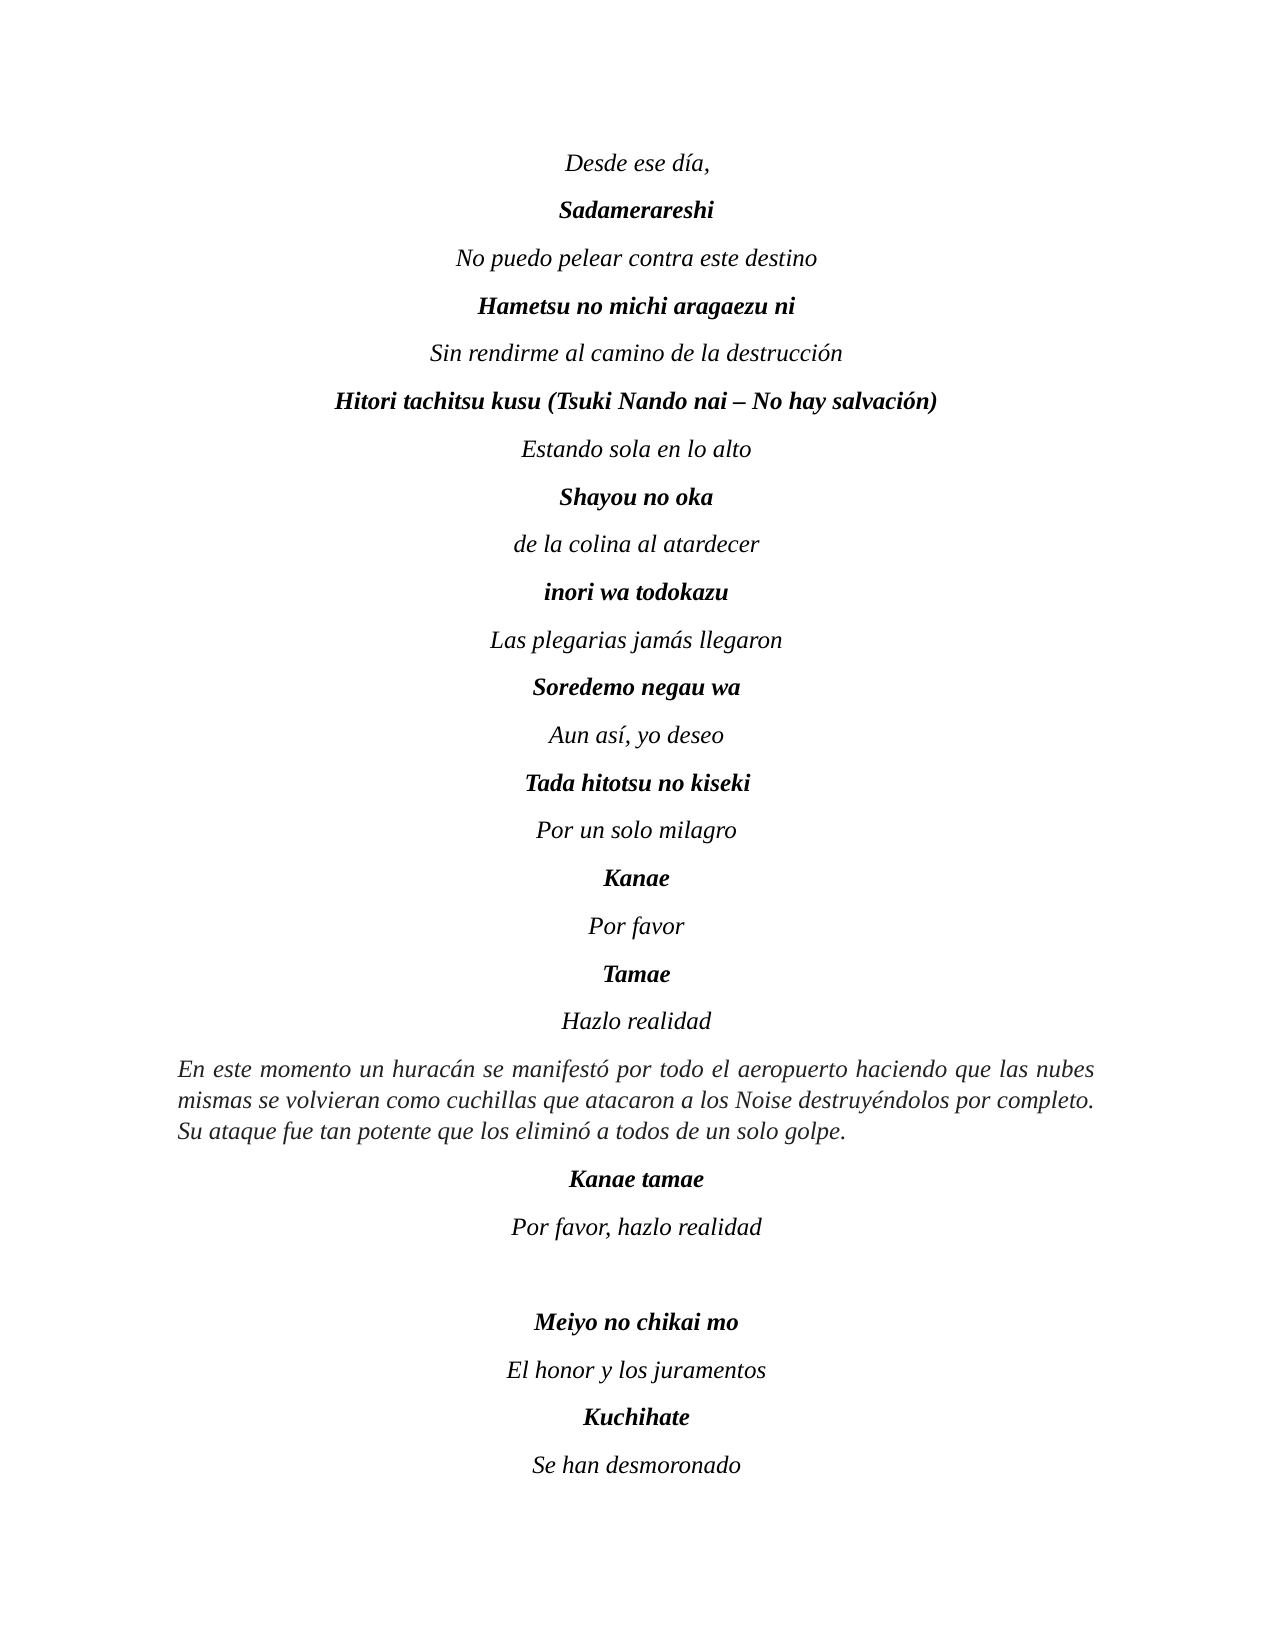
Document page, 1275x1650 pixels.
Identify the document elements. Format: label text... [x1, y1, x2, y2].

text Las plegarias jamás llegaron [177, 625, 1098, 653]
text Estando sola en lo alto [177, 434, 1098, 463]
text Shayou no oka [177, 482, 1098, 510]
text El honor y los juramentos [177, 1355, 1098, 1383]
text Sin rendirme al camino de la destrucción [177, 338, 1098, 367]
text inori wa todokazu [177, 577, 1098, 606]
text Se han desmoronado [177, 1450, 1098, 1479]
text En este momento un huracán se manifestó por todo el aeropuerto haciendo que las nubes mismas se volvieran como cuchillas que atacaron a los Noise destruyéndolos por completo. Su ataque fue tan potente que los eliminó a todos de un solo golpe. [177, 1054, 1098, 1145]
text Desde ese día, [177, 148, 1098, 176]
text Hitori tachitsu kusu (Tsuki Nando nai – No hay salvación) [177, 386, 1098, 415]
text Kanae [177, 863, 1098, 892]
text Kanae tamae [177, 1164, 1098, 1193]
text Hametsu no michi aragaezu ni [177, 291, 1098, 319]
text Hazlo realidad [177, 1006, 1098, 1035]
text Sadamerareshi [177, 195, 1098, 224]
text No puedo pelear contra este destino [177, 243, 1098, 272]
text Meiyo no chikai mo [177, 1307, 1098, 1336]
text Por favor, hazlo realidad [177, 1212, 1098, 1240]
text Por favor [177, 911, 1098, 940]
text Kuchihate [177, 1402, 1098, 1431]
text de la colina al atardecer [177, 529, 1098, 558]
text Soredemo negau wa [177, 672, 1098, 701]
text Tada hitotsu no kiseki [177, 768, 1098, 797]
text Aun así, yo deseo [177, 720, 1098, 749]
text Tamae [177, 959, 1098, 987]
text Por un solo milagro [177, 816, 1098, 844]
